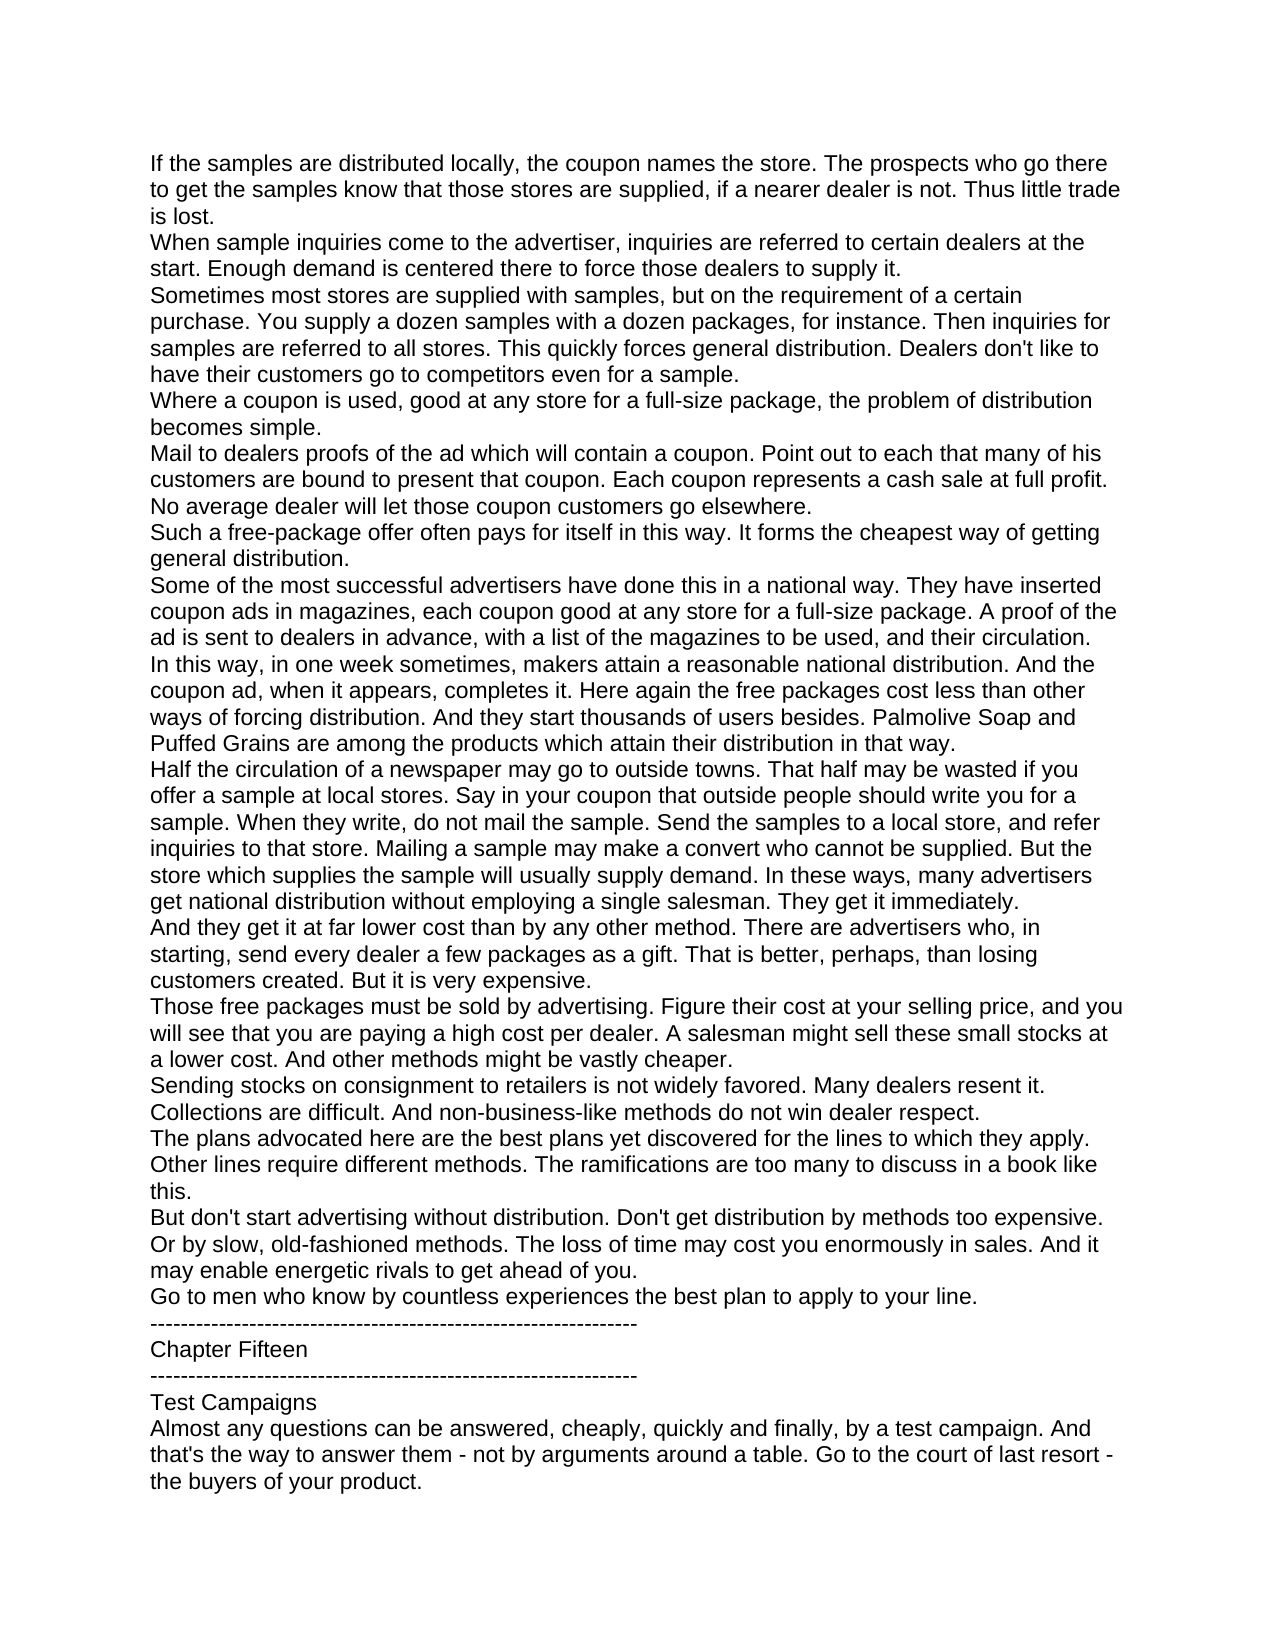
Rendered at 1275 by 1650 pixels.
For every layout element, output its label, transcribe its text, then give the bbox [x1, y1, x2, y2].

text Sometimes most stores are supplied with samples, but on the requirement of a certain purchase. You supply a dozen samples with a dozen packages, for instance. Then inquiries for samples are referred to all stores. This quickly forces general distribution. Dealers don't like to have their customers go to competitors even for a sample. [150, 282, 1125, 387]
text Half the circulation of a newspaper may go to outside towns. That half may be wasted if you offer a sample at local stores. Say in your coupon that outside people should write you for a sample. When they write, do not mail the sample. Send the samples to a local store, and refer inquiries to that store. Mailing a sample may make a convert who cannot be supplied. But the store which supplies the sample will usually supply demand. In these ways, many advertisers get national distribution without employing a single salesman. They get it immediately. [150, 756, 1125, 914]
text Such a free-package offer often pays for itself in this way. It forms the cheapest way of getting general distribution. [150, 519, 1125, 572]
text The plans advocated here are the best plans yet discovered for the lines to which they apply. Other lines require different methods. The ramifications are too many to discuss in a book like this. [150, 1125, 1125, 1204]
text Where a coupon is used, good at any store for a full-size package, the problem of distribution becomes simple. [150, 387, 1125, 440]
text Those free packages must be sold by advertising. Figure their cost at your selling price, and you will see that you are paying a high cost per dealer. A salesman might sell these small stocks at a lower cost. And other methods might be vastly cheaper. [150, 993, 1125, 1072]
text If the samples are distributed locally, the coupon names the store. The prospects who go there to get the samples know that those stores are supplied, if a nearer dealer is not. Thus little trade is lost. [150, 150, 1125, 229]
text Chapter Fifteen [150, 1336, 1125, 1362]
text Sending stocks on consignment to retailers is not widely favored. Many dealers resent it. Collections are difficult. And non-business-like methods do not win dealer respect. [150, 1072, 1125, 1125]
text Go to men who know by countless experiences the best plan to apply to your line. [150, 1283, 1125, 1309]
text But don't start advertising without distribution. Don't get distribution by methods too expensive. Or by slow, old-fashioned methods. The loss of time may cost you enormously in sales. And it may enable energetic rivals to get ahead of you. [150, 1204, 1125, 1283]
text ---------------------------------------------------------------- [150, 1309, 1125, 1336]
text When sample inquiries come to the advertiser, inquiries are referred to certain dealers at the start. Enough demand is centered there to force those dealers to supply it. [150, 229, 1125, 282]
text Mail to dealers proofs of the ad which will contain a coupon. Point out to each that many of his customers are bound to present that coupon. Each coupon represents a cash sale at full profit. No average dealer will let those coupon customers go elsewhere. [150, 440, 1125, 519]
text Test Campaigns [150, 1389, 1125, 1415]
text ---------------------------------------------------------------- [150, 1362, 1125, 1389]
text Almost any questions can be answered, cheaply, quickly and finally, by a test campaign. And that's the way to answer them - not by arguments around a table. Go to the court of last resort - the buyers of your product. [150, 1415, 1125, 1494]
text And they get it at far lower cost than by any other method. There are advertisers who, in starting, send every dealer a few packages as a gift. That is better, perhaps, than losing customers created. But it is very expensive. [150, 914, 1125, 993]
text Some of the most successful advertisers have done this in a national way. They have inserted coupon ads in magazines, each coupon good at any store for a full-size package. A proof of the ad is sent to dealers in advance, with a list of the magazines to be used, and their circulation. [150, 572, 1125, 651]
text In this way, in one week sometimes, makers attain a reasonable national distribution. And the coupon ad, when it appears, completes it. Here again the free packages cost less than other ways of forcing distribution. And they start thousands of users besides. Palmolive Soap and Puffed Grains are among the products which attain their distribution in that way. [150, 651, 1125, 756]
